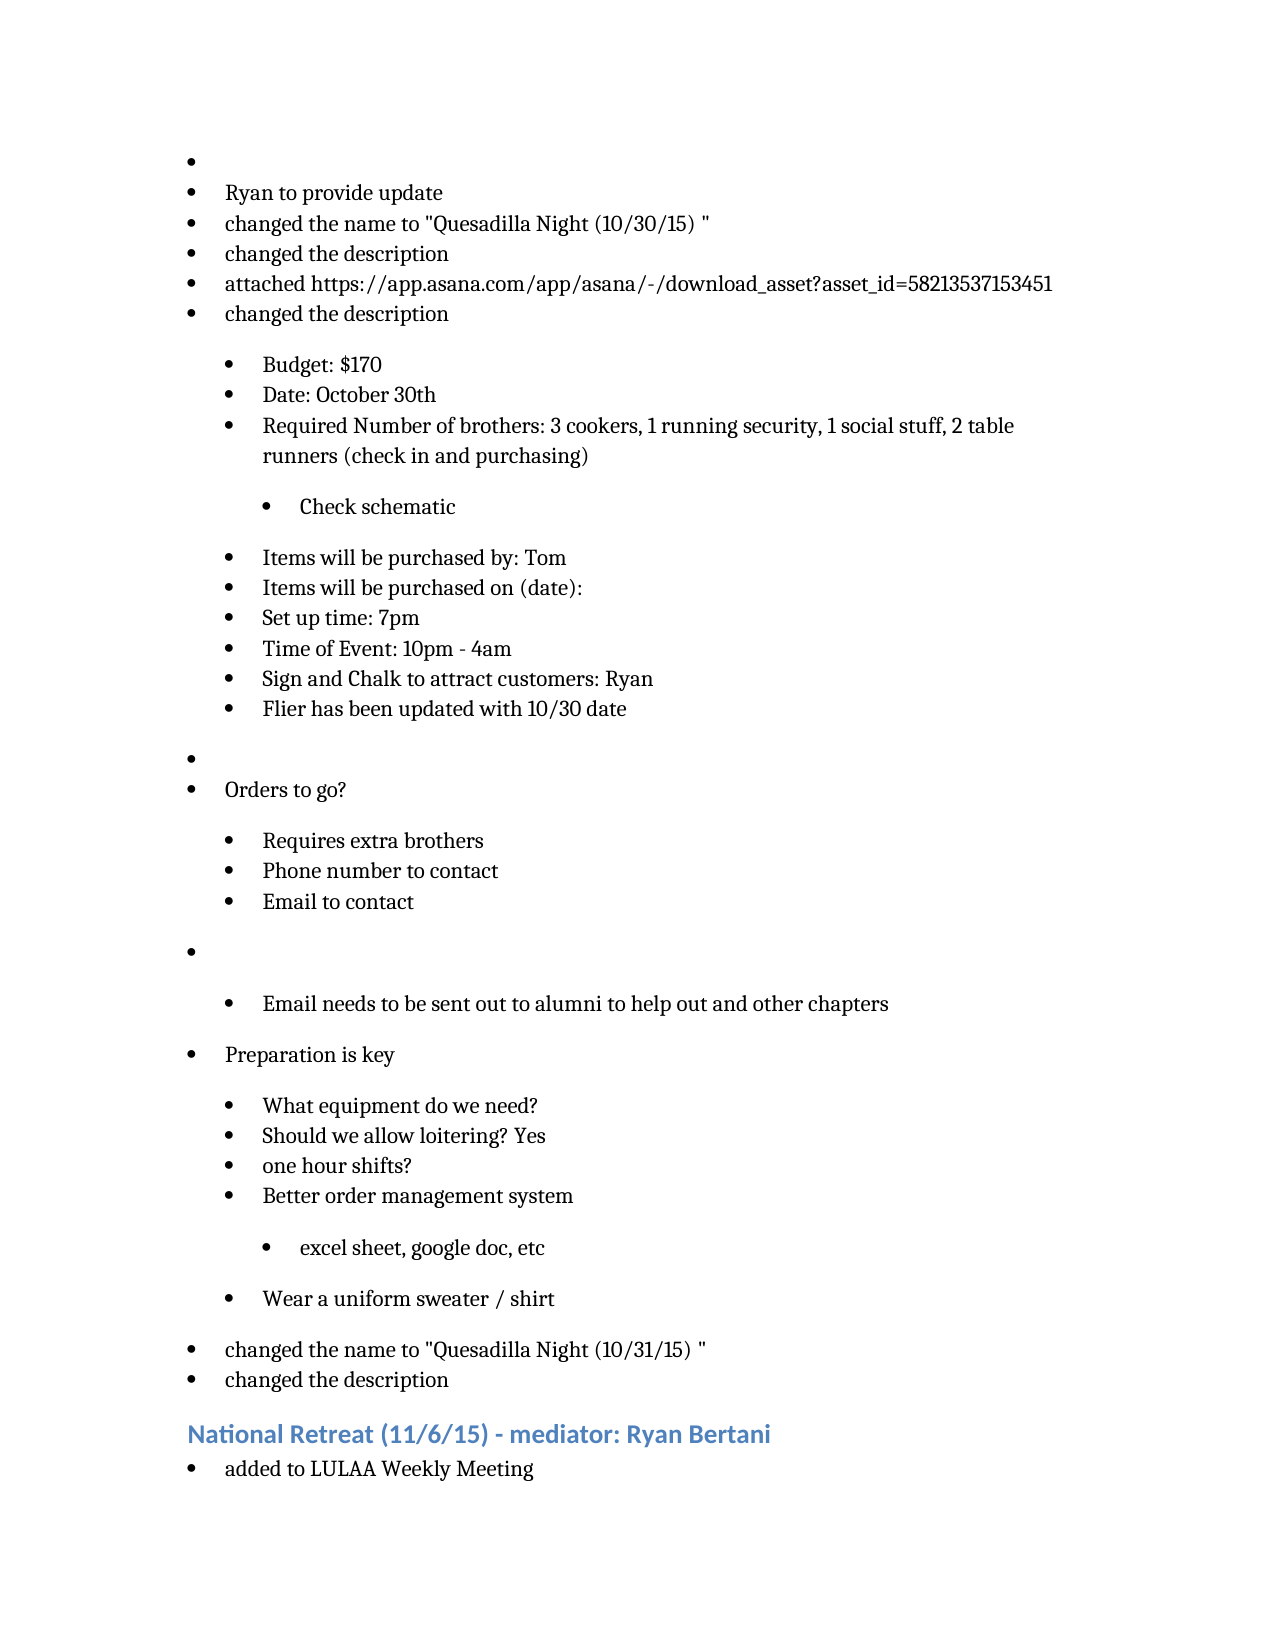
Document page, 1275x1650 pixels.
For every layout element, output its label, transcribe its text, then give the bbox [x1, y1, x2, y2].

list Set up time: 7pm [225, 605, 1087, 632]
list changed the name to "Quesadilla Night (10/30/15) " [187, 210, 1087, 237]
list Should we allow loitering? Yes [225, 1123, 1087, 1149]
list Budget: $170 [225, 352, 1087, 378]
list Items will be purchased by: Tom [225, 545, 1087, 571]
list Ryan to provide update [187, 180, 1087, 207]
list Time of Event: 10pm - 4am [225, 635, 1087, 662]
list Email to contact [225, 888, 1087, 915]
list What equipment do we need? [225, 1093, 1087, 1119]
list changed the name to "Quesadilla Night (10/31/15) " [187, 1336, 1087, 1363]
list Phone number to contact [225, 858, 1087, 885]
list changed the description [187, 301, 1087, 327]
list Orders to go? [187, 777, 1087, 803]
list Check schematic [262, 494, 1087, 520]
list attached https://app.asana.com/app/asana/-/download_asset?asset_id=58213537153451 [187, 271, 1087, 297]
list Email needs to be sent out to alumni to help out and other chapters [225, 991, 1087, 1017]
list changed the description [187, 1367, 1087, 1393]
list Preparation is key [187, 1042, 1087, 1068]
list Better order management system [225, 1183, 1087, 1210]
list Requires extra brothers [225, 828, 1087, 854]
list changed the description [187, 241, 1087, 267]
subtitle National Retreat (11/6/15) - mediator: Ryan Bertani [187, 1418, 1087, 1451]
list Required Number of brothers: 3 cookers, 1 running security, 1 social stuff, 2 table runners (check in and purchasing) [225, 412, 1087, 469]
list added to LULAA Weekly Meeting [187, 1456, 1087, 1482]
list Sign and Chalk to attract customers: Ryan [225, 666, 1087, 692]
list Items will be purchased on (date): [225, 575, 1087, 601]
list one hour shifts? [225, 1153, 1087, 1179]
list Flier has been updated with 10/30 date [225, 696, 1087, 722]
list excel sheet, google doc, etc [262, 1234, 1087, 1261]
list Wear a uniform sweater / shirt [225, 1285, 1087, 1312]
list Date: October 30th [225, 382, 1087, 409]
